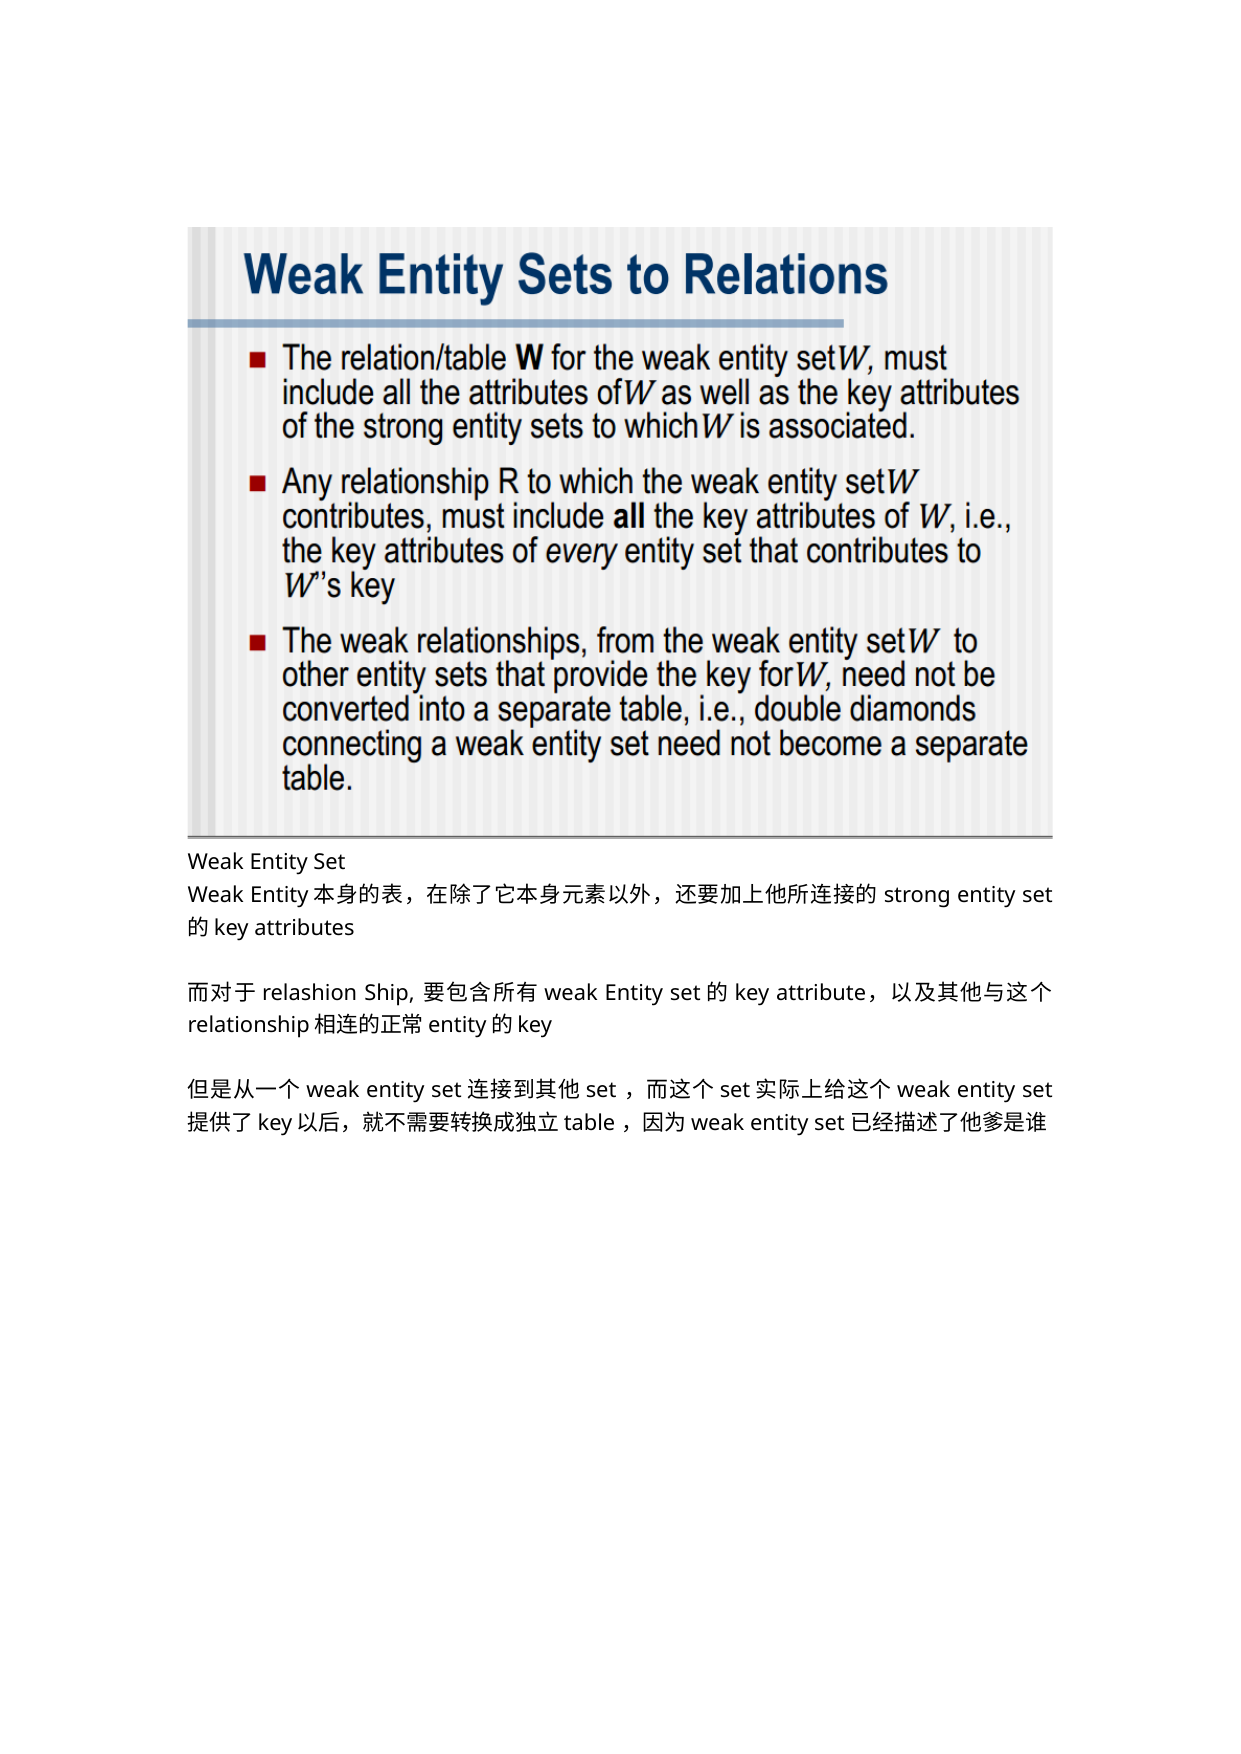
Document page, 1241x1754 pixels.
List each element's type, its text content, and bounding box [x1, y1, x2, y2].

text 但是从一个weak entity set连接到其他set ，而这个set实际上给这个weak entity set提供了key以后，就不需要转换成独立table ，因为weak entity set 已经描述了他爹是谁 [187, 1072, 1053, 1137]
picture [187, 227, 1053, 839]
text 而对于relashion Ship, 要包含所有weak Entity set的key attribute，以及其他与这个relationship相连的正常entity的key [187, 974, 1053, 1039]
text Weak Entity Set [187, 844, 1053, 877]
text Weak Entity本身的表，在除了它本身元素以外，还要加上他所连接的strong entity set的key attributes [187, 877, 1053, 942]
